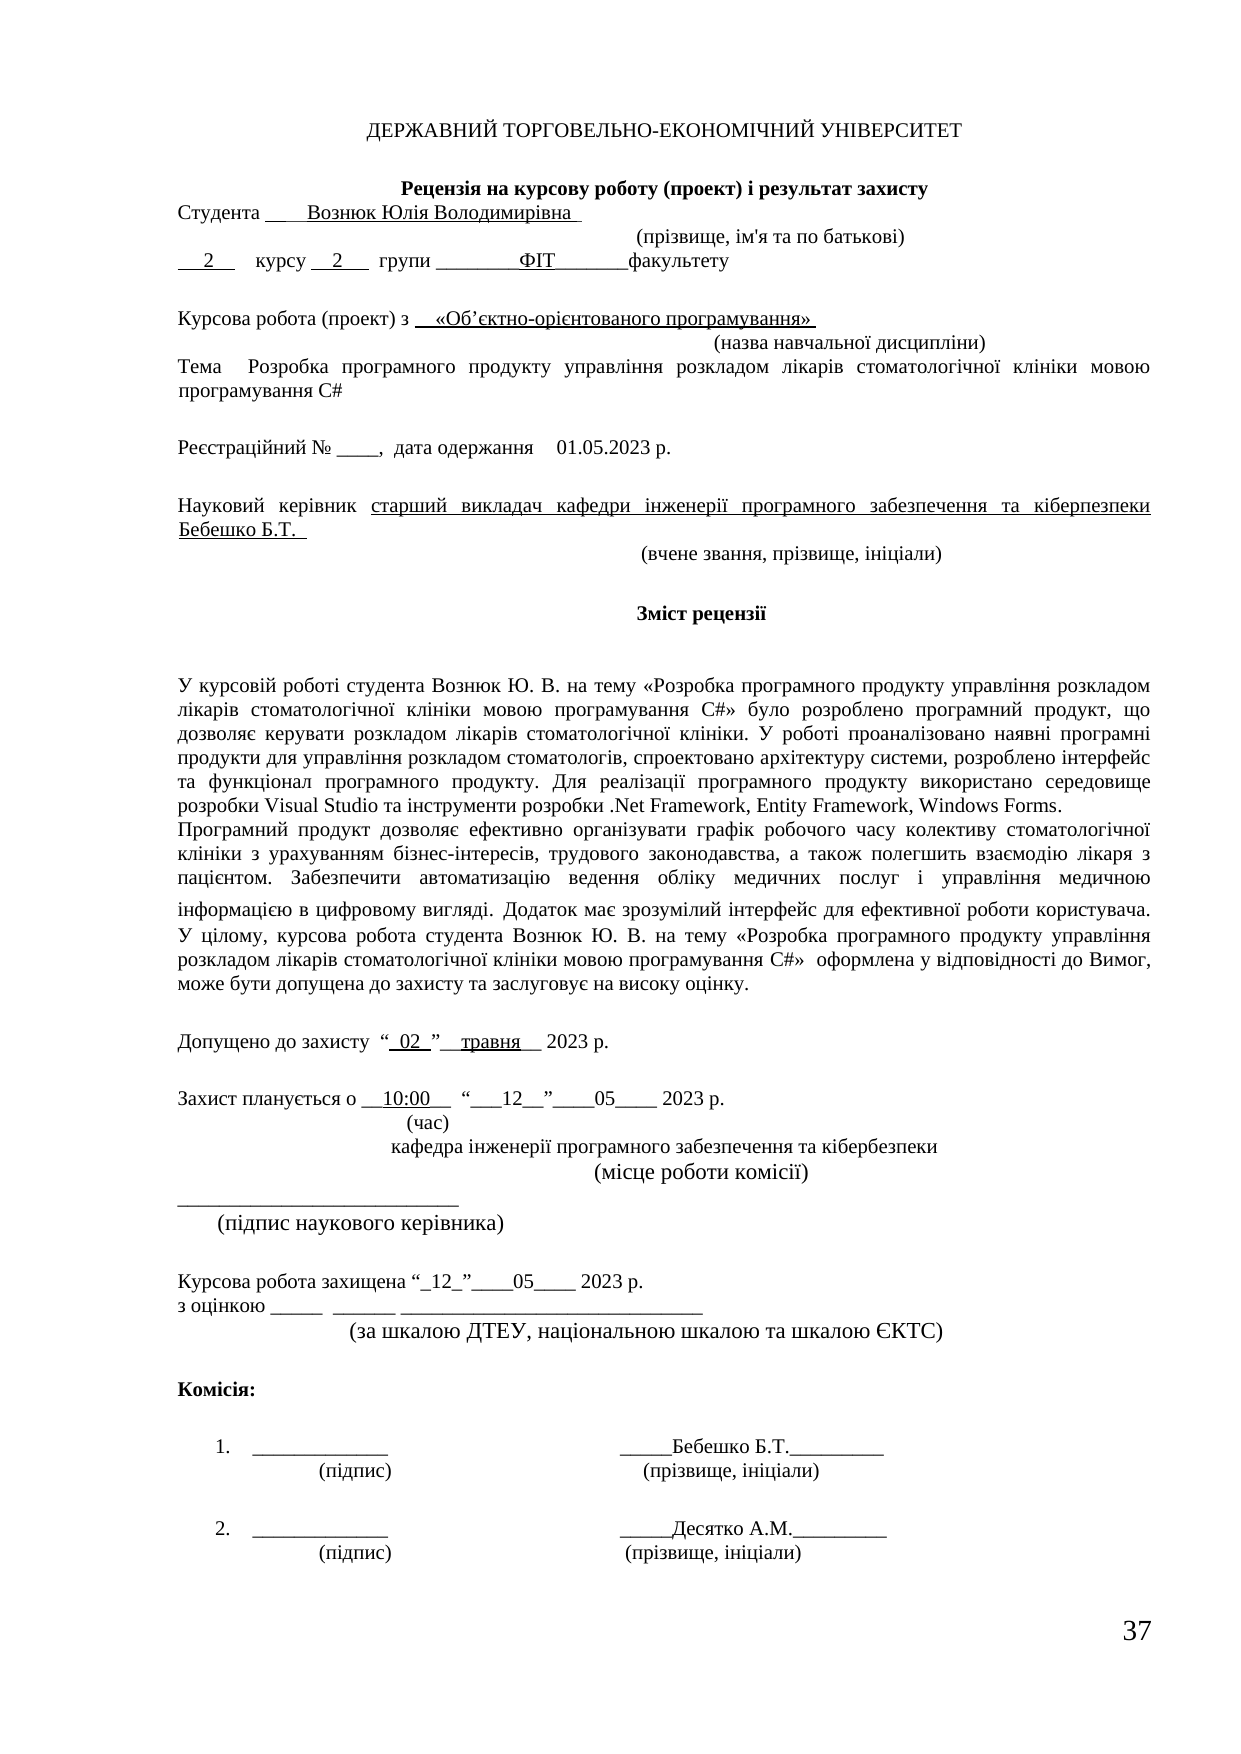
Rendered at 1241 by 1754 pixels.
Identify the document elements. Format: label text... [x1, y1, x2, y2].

text Комісія: [177, 1377, 1152, 1401]
text (вчене звання, прізвище, ініціали) [177, 541, 1152, 565]
text 2 курсу 2 групи ________ФІТ_______факультету [177, 248, 1152, 272]
text з оцінкою _____ ______ _____________________________ [177, 1293, 1152, 1317]
text (за шкалою ДТЕУ, національною шкалою та шкалою ЄКТС) [177, 1317, 1152, 1343]
text (підпис наукового керівника) [177, 1209, 1152, 1235]
list _____________ _____Десятко А.М._________ [215, 1516, 1152, 1540]
text (прізвище, ім'я та по батькові) [177, 224, 1152, 248]
text ДЕРЖАВНИЙ ТОРГОВЕЛЬНО-ЕКОНОМІЧНИЙ УНІВЕРСИТЕТ [177, 118, 1152, 142]
text (час) [177, 1110, 1152, 1134]
text Науковий керівник старший викладач кафедри інженерії програмного забезпечення та кіберпезпеки Бебешко Б.Т. [177, 493, 1152, 541]
list _____________ _____Бебешко Б.Т._________ [215, 1434, 1152, 1458]
text Зміст рецензії [177, 601, 1152, 625]
text Програмний продукт дозволяє ефективно організувати графік робочого часу колективу стоматологічної клініки з урахуванням бізнес-інтересів, трудового законодавства, а також полегшить взаємодію лікаря з пацієнтом. Забезпечити автоматизацію ведення обліку медичних послуг і управління медичною інформацією в цифровому вигляді. Додаток має зрозумілий інтерфейс для ефективної роботи користувача. У цілому, курсова робота студента Вознюк Ю. В. на тему «Розробка програмного продукту управління розкладом лікарів стоматологічної клініки мовою програмування C#» оформлена у відповідності до Вимог, може бути допущена до захисту та заслуговує на високу оцінку. [177, 817, 1152, 995]
text Допущено до захисту “ 02 ”__травня__ 2023 р. [177, 1029, 1152, 1053]
text Курсова робота захищена “_12_”____05____ 2023 р. [177, 1269, 1152, 1293]
text (підпис) (прізвище, ініціали) [177, 1540, 1152, 1564]
text (назва навчальної дисципліни) [177, 329, 1152, 354]
text Тема Розробка програмного продукту управління розкладом лікарів стоматологічної клініки мовою програмування C# [177, 354, 1152, 402]
text Захист планується о __10:00__ “___12__”____05____ 2023 р. [177, 1086, 1152, 1110]
text Студента Вознюк Юлія Володимирівна [177, 200, 1152, 224]
text Рецензія на курсову роботу (проект) і результат захисту [177, 176, 1152, 200]
text Курсова робота (проект) з «Об’єктно-орієнтованого програмування» [177, 306, 1152, 329]
text У курсовій роботі студента Вознюк Ю. В. на тему «Розробка програмного продукту управління розкладом лікарів стоматологічної клініки мовою програмування C#» було розроблено програмний продукт, що дозволяє керувати розкладом лікарів стоматологічної клініки. У роботі проаналізовано наявні програмні продукти для управління розкладом стоматологів, спроектовано архітектуру системи, розроблено інтерфейс та функціонал програмного продукту. Для реалізації програмного продукту використано середовище розробки Visual Studio та інструменти розробки .Net Framework, Entity Framework, Windows Forms. [177, 673, 1152, 817]
text ___________________________ [177, 1185, 1152, 1209]
text кафедра інженерії програмного забезпечення та кібербезпеки [177, 1134, 1152, 1158]
text (підпис) (прізвище, ініціали) [177, 1458, 1152, 1482]
text Реєстраційний № ____, дата одержання 01.05.2023 р. [177, 435, 1152, 459]
text (місце роботи комісії) [177, 1158, 1152, 1185]
